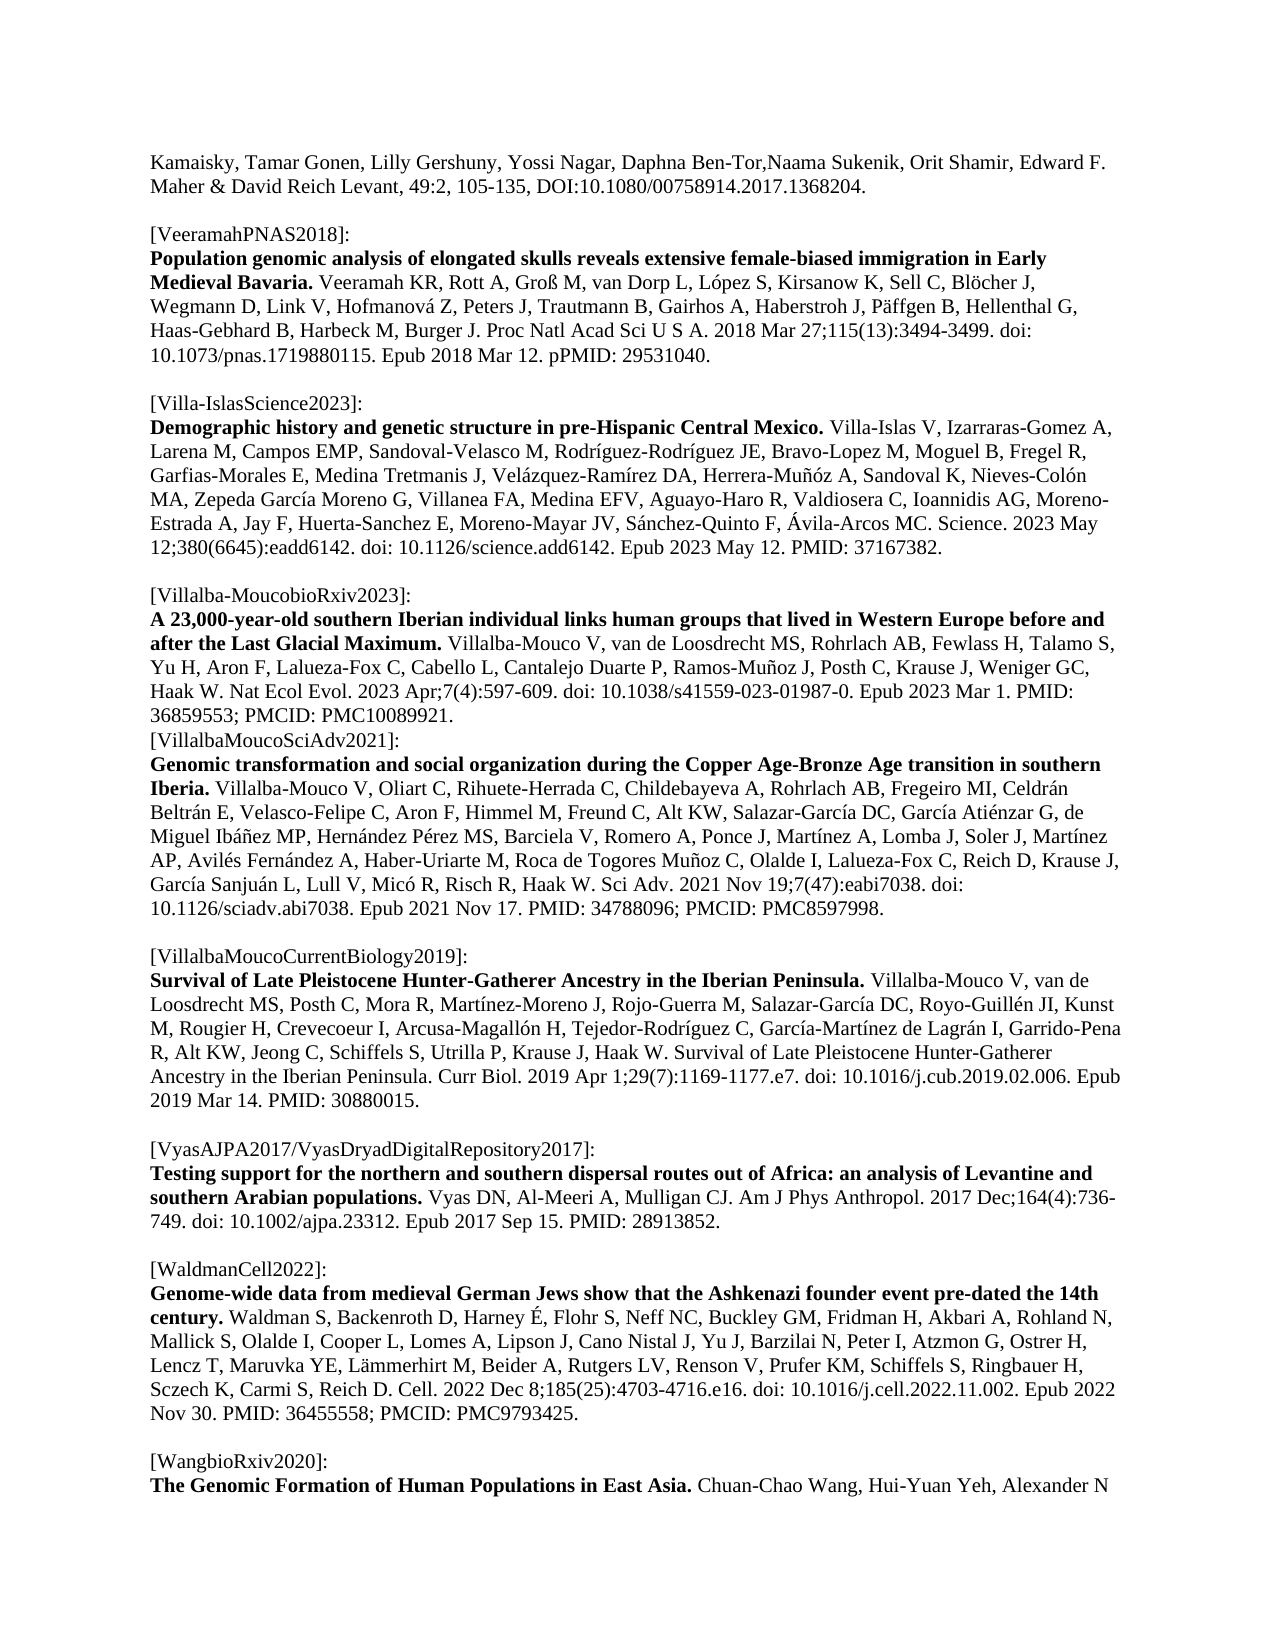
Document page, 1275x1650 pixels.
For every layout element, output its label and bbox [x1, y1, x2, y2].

text [150, 150, 1125, 1497]
